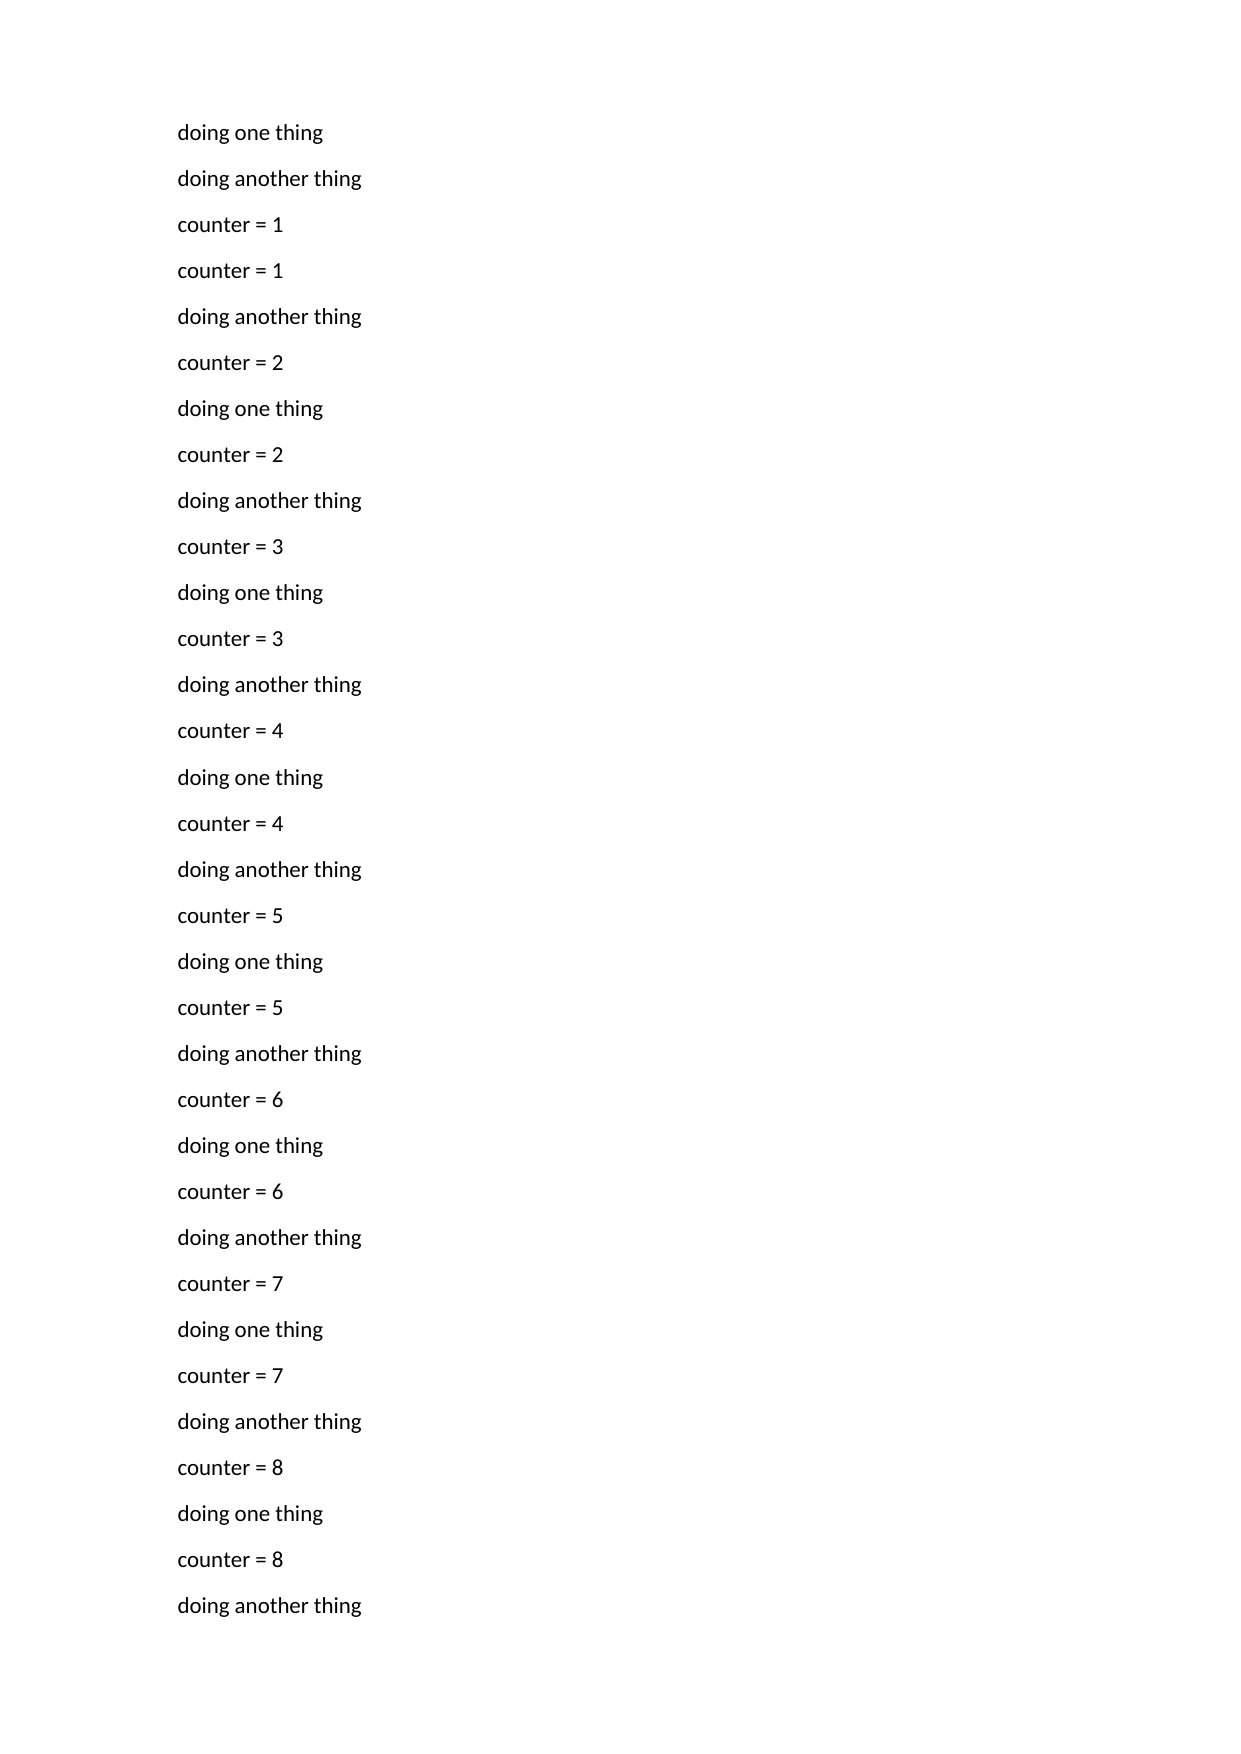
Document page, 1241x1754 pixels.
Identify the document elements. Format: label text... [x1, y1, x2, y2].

text counter = 7 [177, 1269, 1152, 1297]
text doing one thing [177, 1131, 1152, 1159]
text doing another thing [177, 1039, 1152, 1067]
text doing one thing [177, 763, 1152, 791]
text doing another thing [177, 855, 1152, 883]
text counter = 2 [177, 348, 1152, 376]
text doing one thing [177, 118, 1152, 146]
text doing one thing [177, 1499, 1152, 1527]
text doing one thing [177, 394, 1152, 422]
text counter = 3 [177, 532, 1152, 561]
text counter = 7 [177, 1361, 1152, 1389]
text doing one thing [177, 1315, 1152, 1343]
text counter = 1 [177, 256, 1152, 284]
text counter = 5 [177, 993, 1152, 1021]
text doing another thing [177, 164, 1152, 192]
text counter = 8 [177, 1545, 1152, 1573]
text doing another thing [177, 486, 1152, 514]
text doing another thing [177, 1407, 1152, 1435]
text counter = 5 [177, 901, 1152, 929]
text counter = 6 [177, 1177, 1152, 1205]
text counter = 4 [177, 717, 1152, 745]
text doing another thing [177, 671, 1152, 699]
text doing one thing [177, 947, 1152, 975]
text counter = 2 [177, 440, 1152, 468]
text doing another thing [177, 1591, 1152, 1619]
text counter = 1 [177, 210, 1152, 238]
text counter = 6 [177, 1085, 1152, 1113]
text doing another thing [177, 1223, 1152, 1251]
text counter = 4 [177, 809, 1152, 837]
text doing another thing [177, 302, 1152, 330]
text doing one thing [177, 578, 1152, 607]
text counter = 8 [177, 1453, 1152, 1481]
text counter = 3 [177, 624, 1152, 653]
